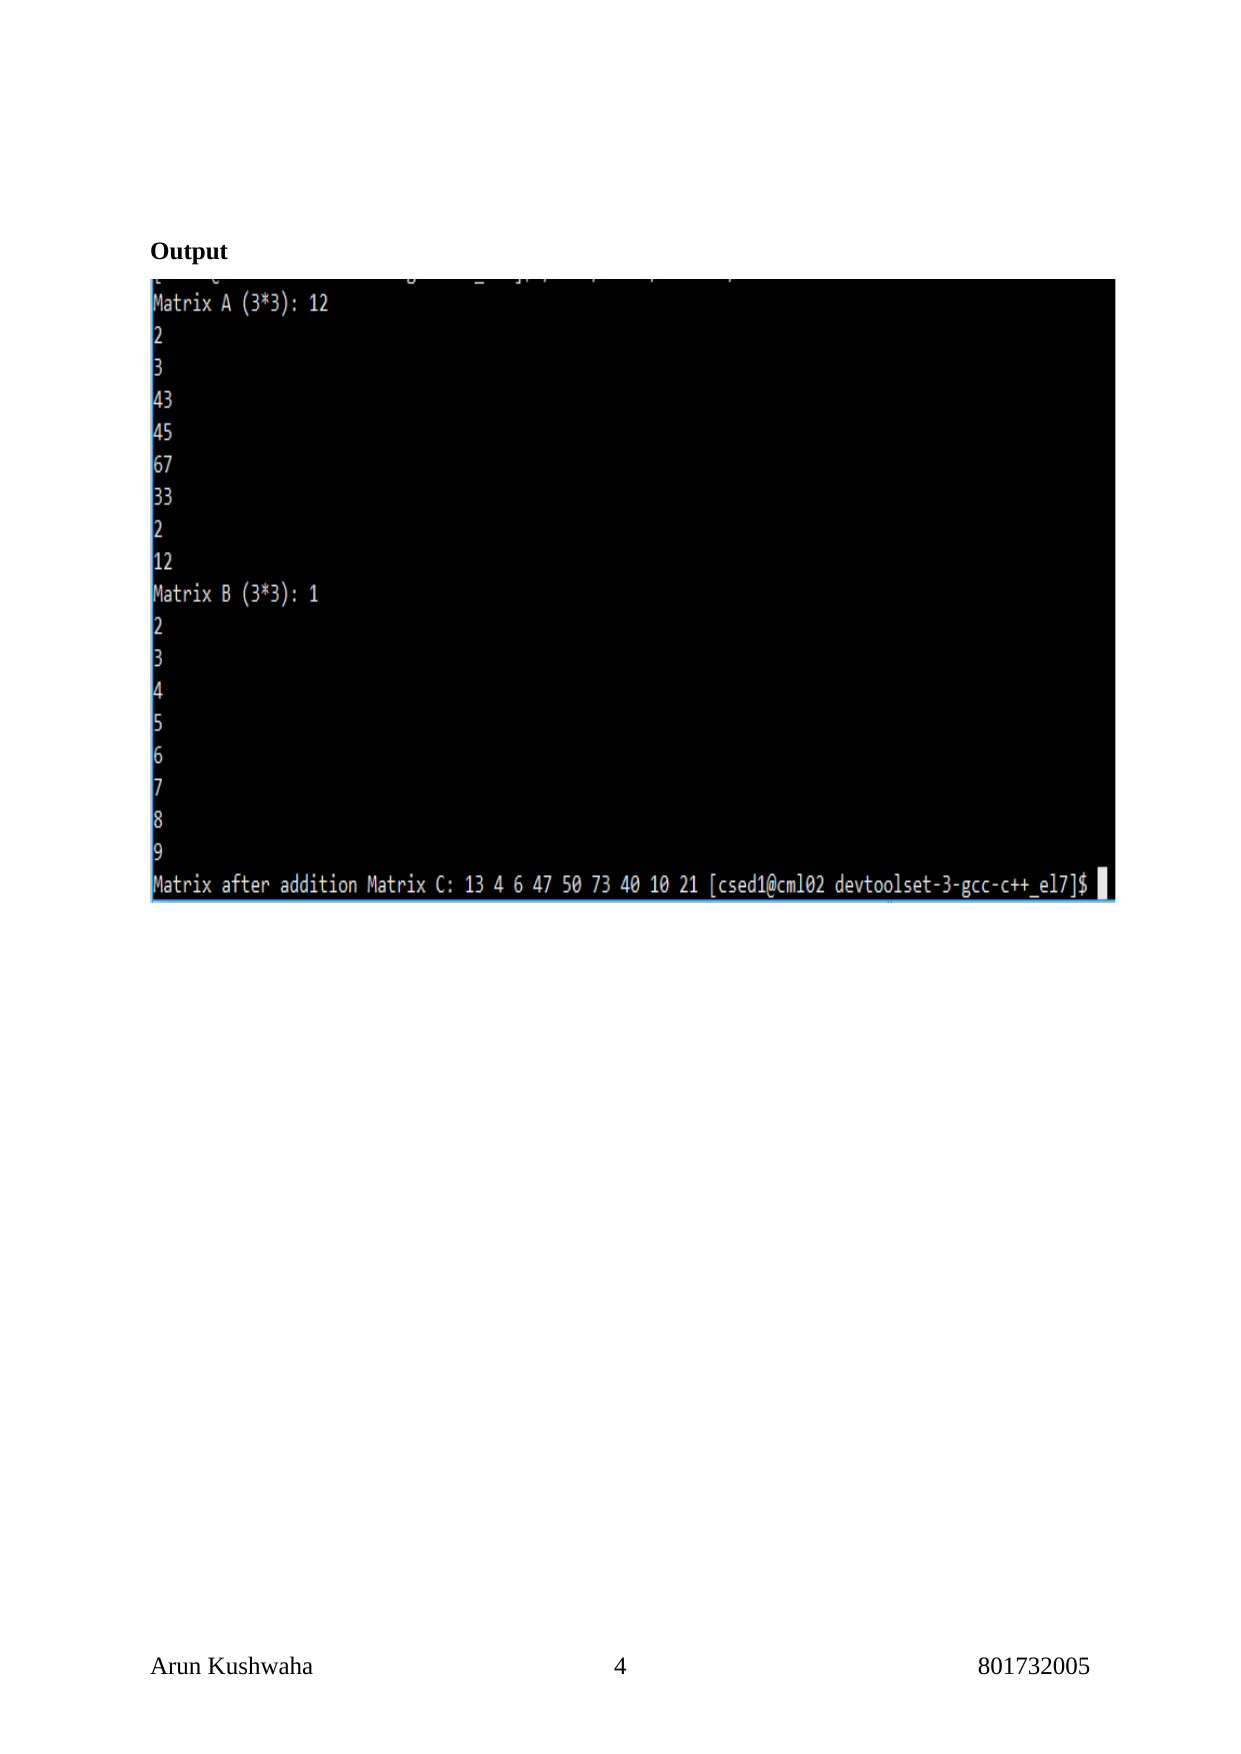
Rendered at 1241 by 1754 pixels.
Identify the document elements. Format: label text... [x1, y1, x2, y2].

picture [150, 279, 1116, 903]
text Output [150, 236, 1090, 265]
